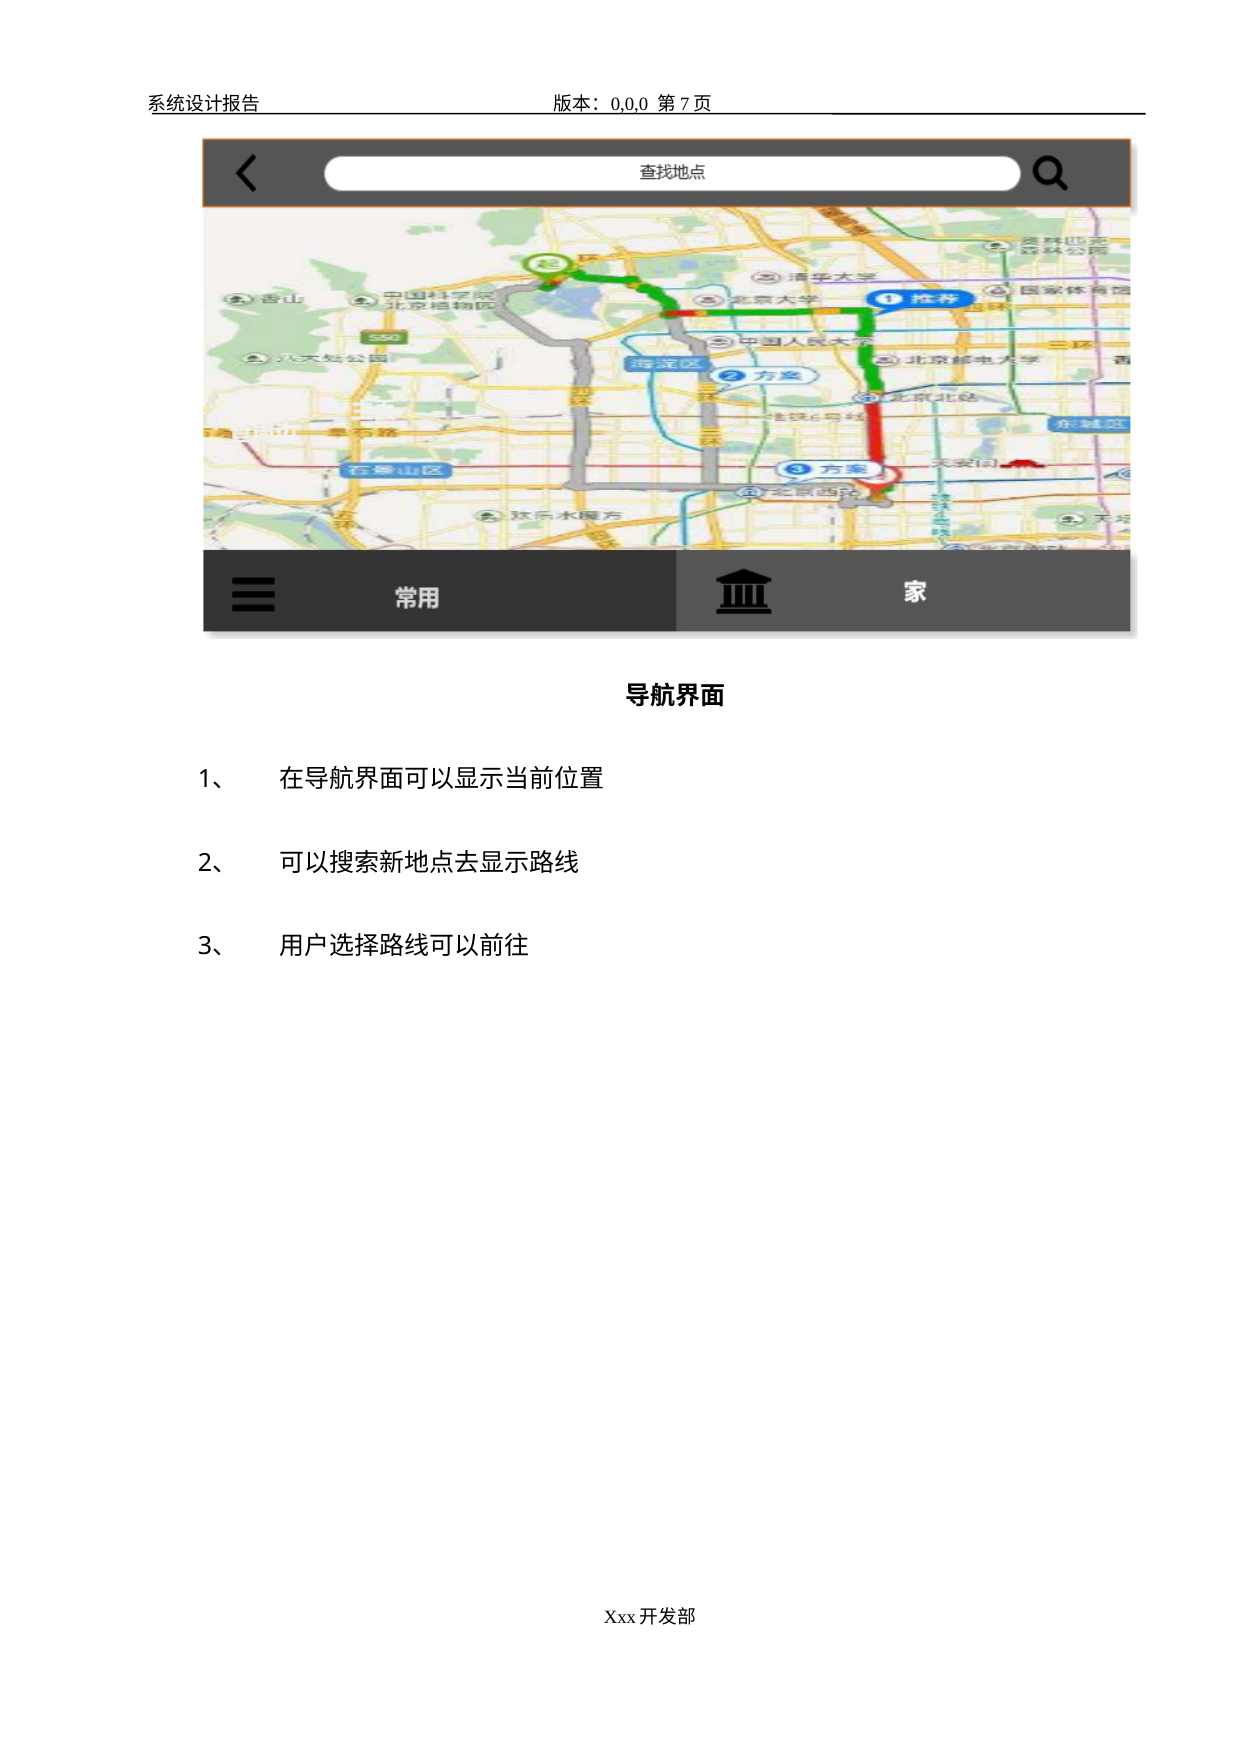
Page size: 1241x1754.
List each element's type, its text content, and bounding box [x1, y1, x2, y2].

list 可以搜索新地点去显示路线 [198, 828, 1152, 893]
picture [191, 128, 1138, 639]
list 用户选择路线可以前往 [198, 911, 1152, 976]
text 导航界面 [148, 661, 1152, 726]
list 在导航界面可以显示当前位置 [198, 744, 1152, 809]
